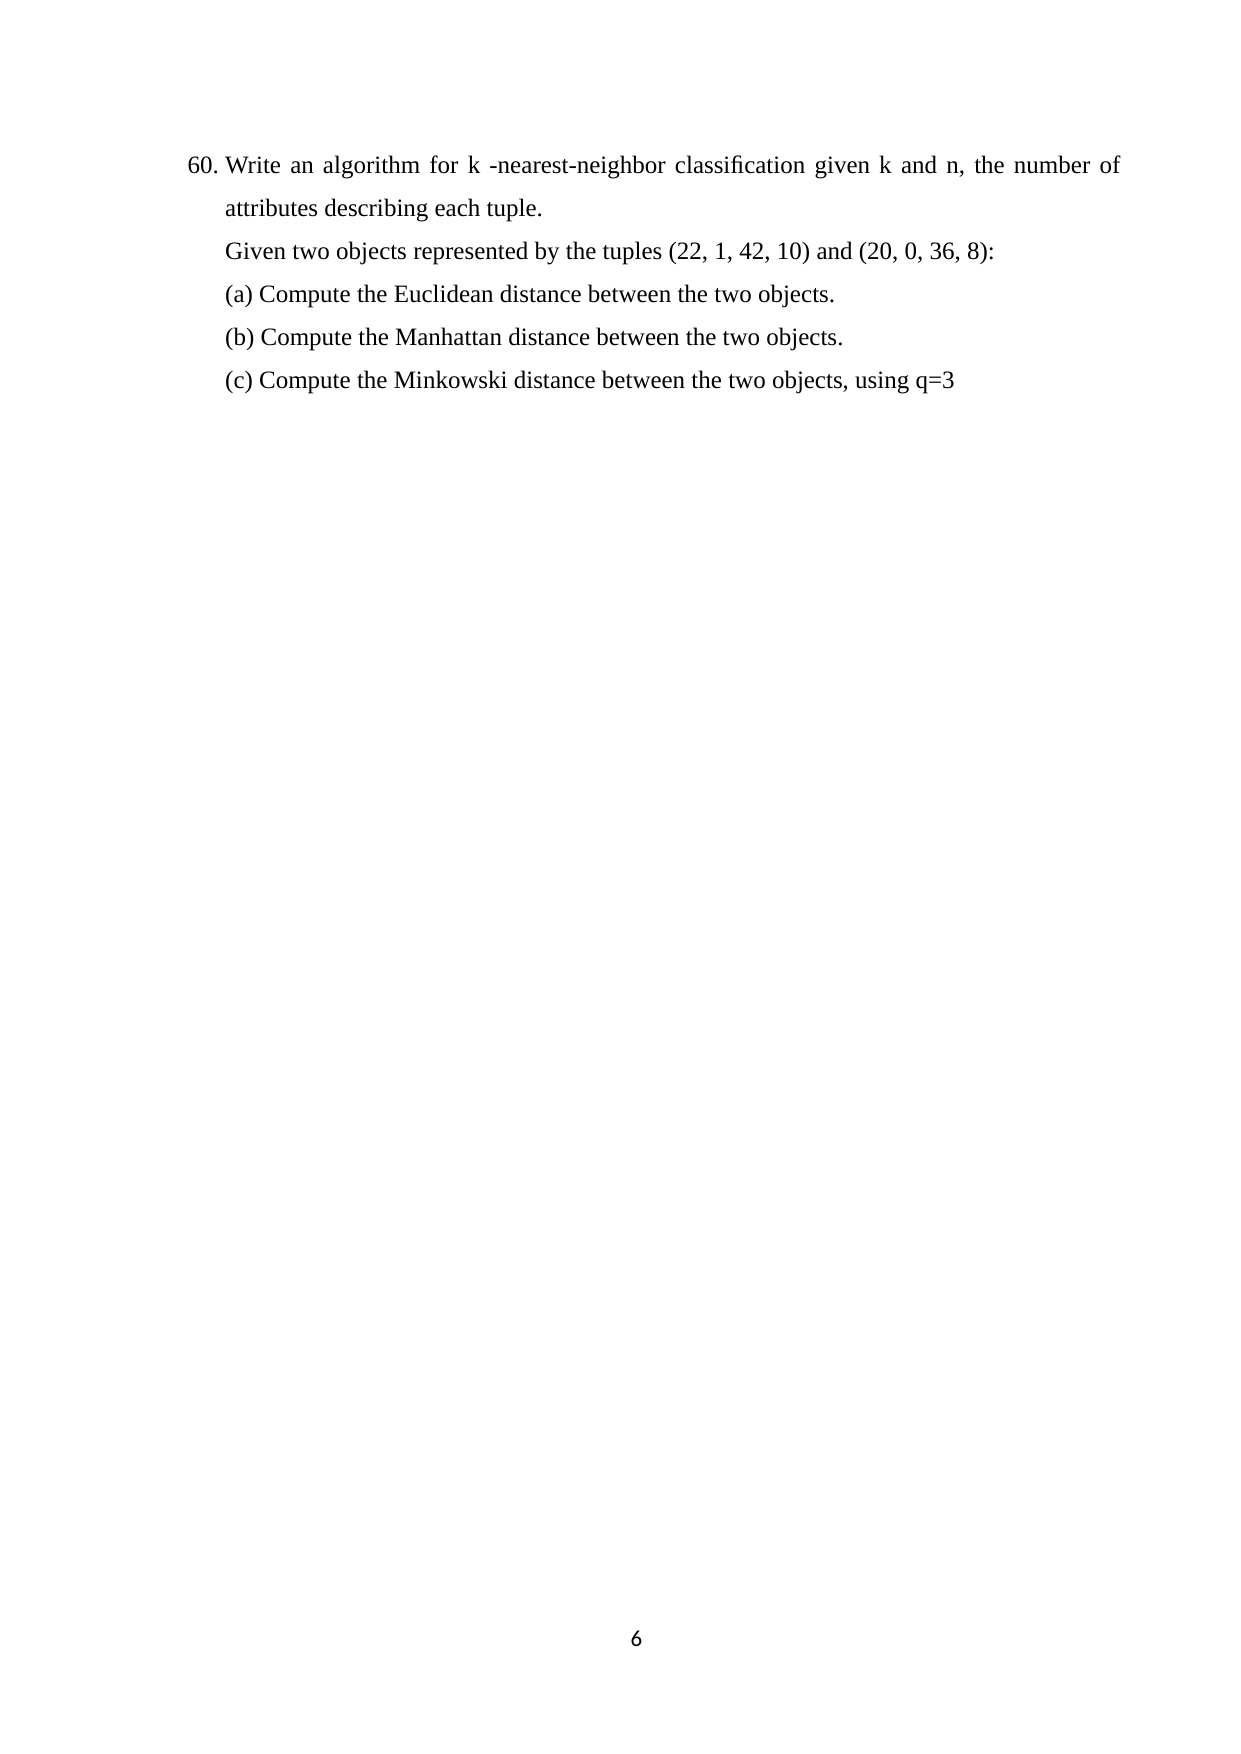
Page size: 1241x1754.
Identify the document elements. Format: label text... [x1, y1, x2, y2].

list (a) Compute the Euclidean distance between the two objects. [225, 279, 1122, 308]
list (c) Compute the Minkowski distance between the two objects, using q=3 [225, 366, 1122, 394]
list Write an algorithm for k -nearest-neighbor classiﬁcation given k and n, the number of attributes describing each tuple. [187, 150, 1122, 222]
list (b) Compute the Manhattan distance between the two objects. [225, 322, 1122, 351]
list Given two objects represented by the tuples (22, 1, 42, 10) and (20, 0, 36, 8): [225, 236, 1122, 265]
